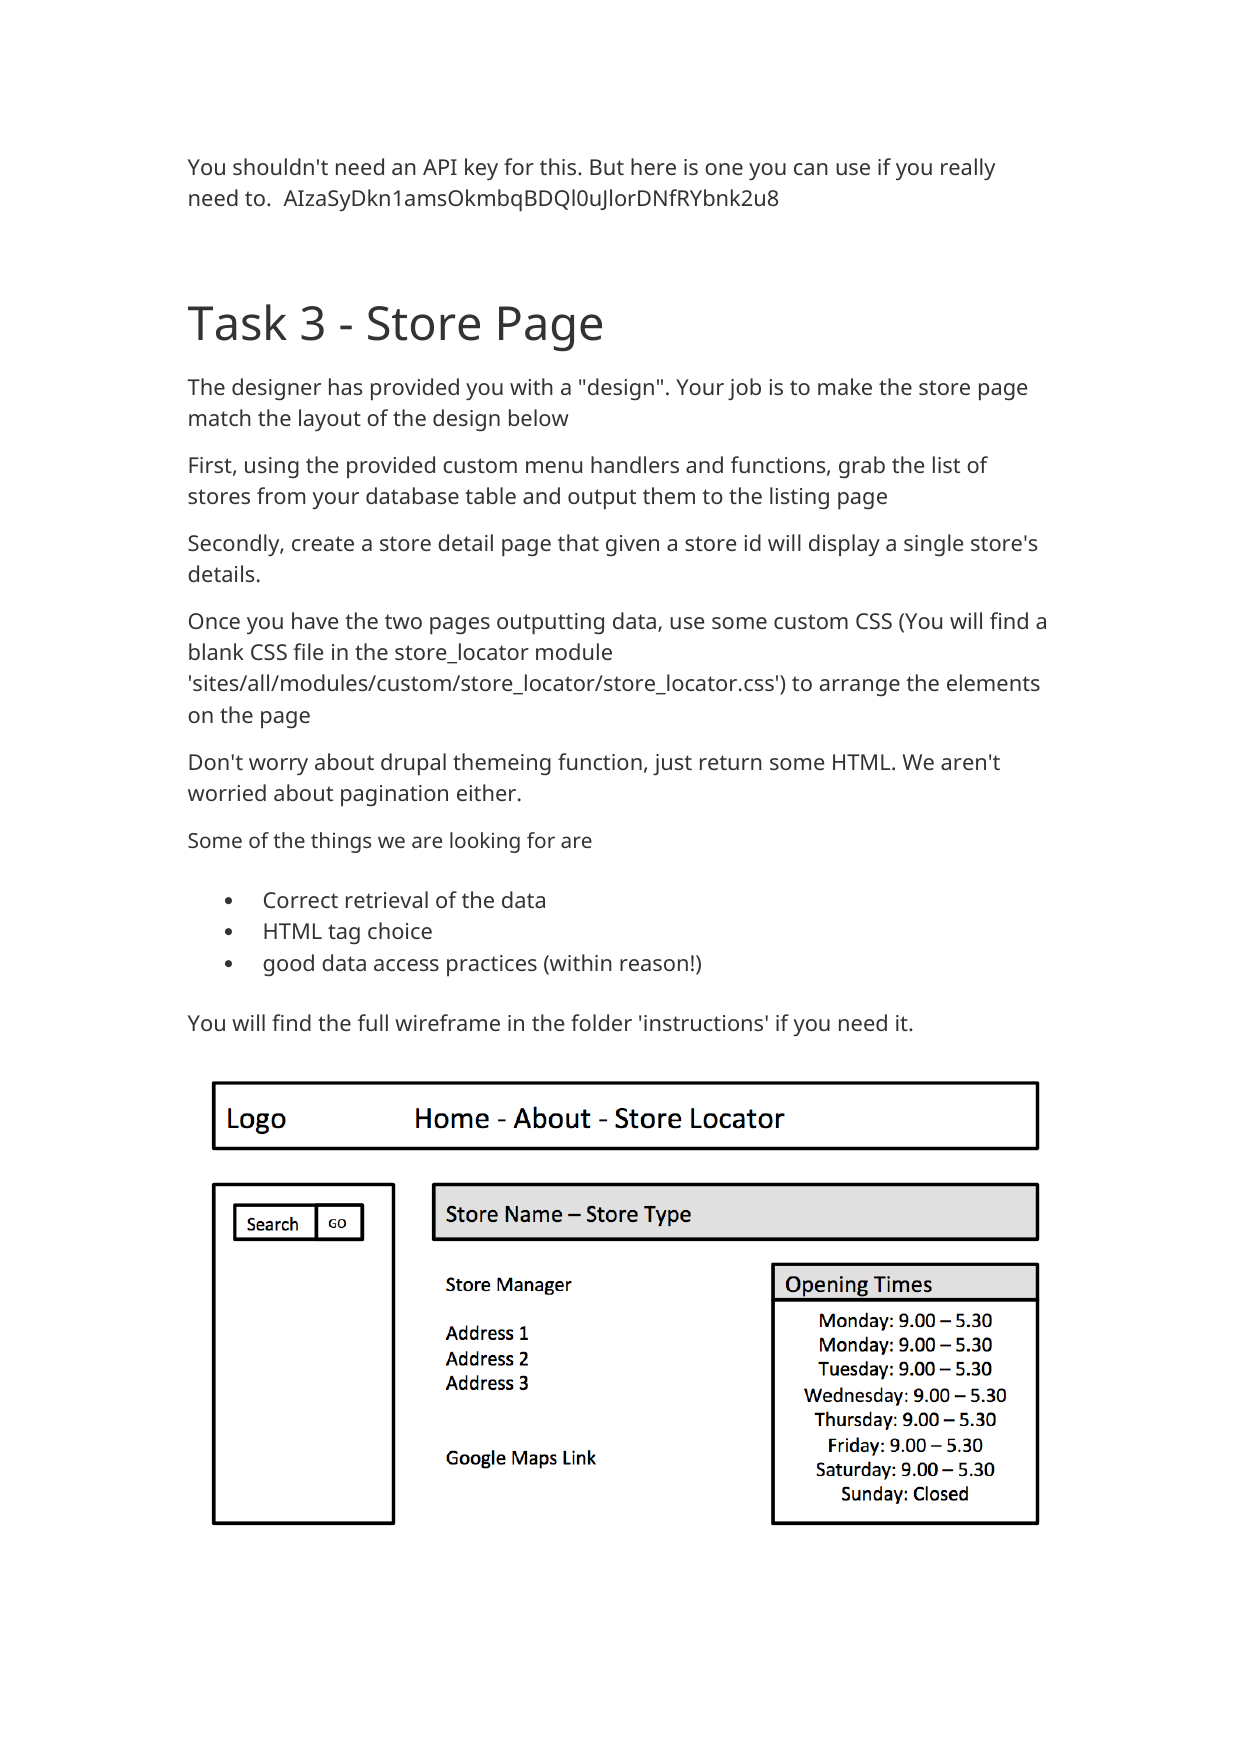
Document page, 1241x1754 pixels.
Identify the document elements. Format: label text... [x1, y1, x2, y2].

text Once you have the two pages outputting data, use some custom CSS (You will find a blank CSS file in the store_locator module 'sites/all/modules/custom/store_locator/store_locator.css') to arrange the elements on the page [187, 604, 1053, 729]
text You shouldn't need an API key for this. But here is one you can use if you really need to. AIzaSyDkn1amsOkmbqBDQl0uJlorDNfRYbnk2u8 [187, 150, 1053, 212]
text First, using the provided custom menu handlers and functions, grab the list of stores from your database table and output them to the listing page [187, 448, 1053, 511]
picture [187, 1053, 1073, 1557]
text The designer has provided you with a "design". Your job is to make the store page match the layout of the design below [187, 370, 1053, 433]
list HTML tag choice [225, 915, 1053, 946]
list Correct retrieval of the data [225, 884, 1053, 915]
list good data access practices (within reason!) [225, 946, 1053, 977]
text Secondly, create a store detail page that given a store id will display a single store's details. [187, 526, 1053, 589]
text Some of the things we are looking for are [187, 823, 1053, 854]
text You will find the full wireframe in the folder 'instructions' if you need it. [187, 1007, 1053, 1038]
subtitle Task 3 - Store Page [187, 291, 1053, 354]
text Don't worry about drupal themeing function, just return some HTML. We aren't worried about pagination either. [187, 745, 1053, 808]
